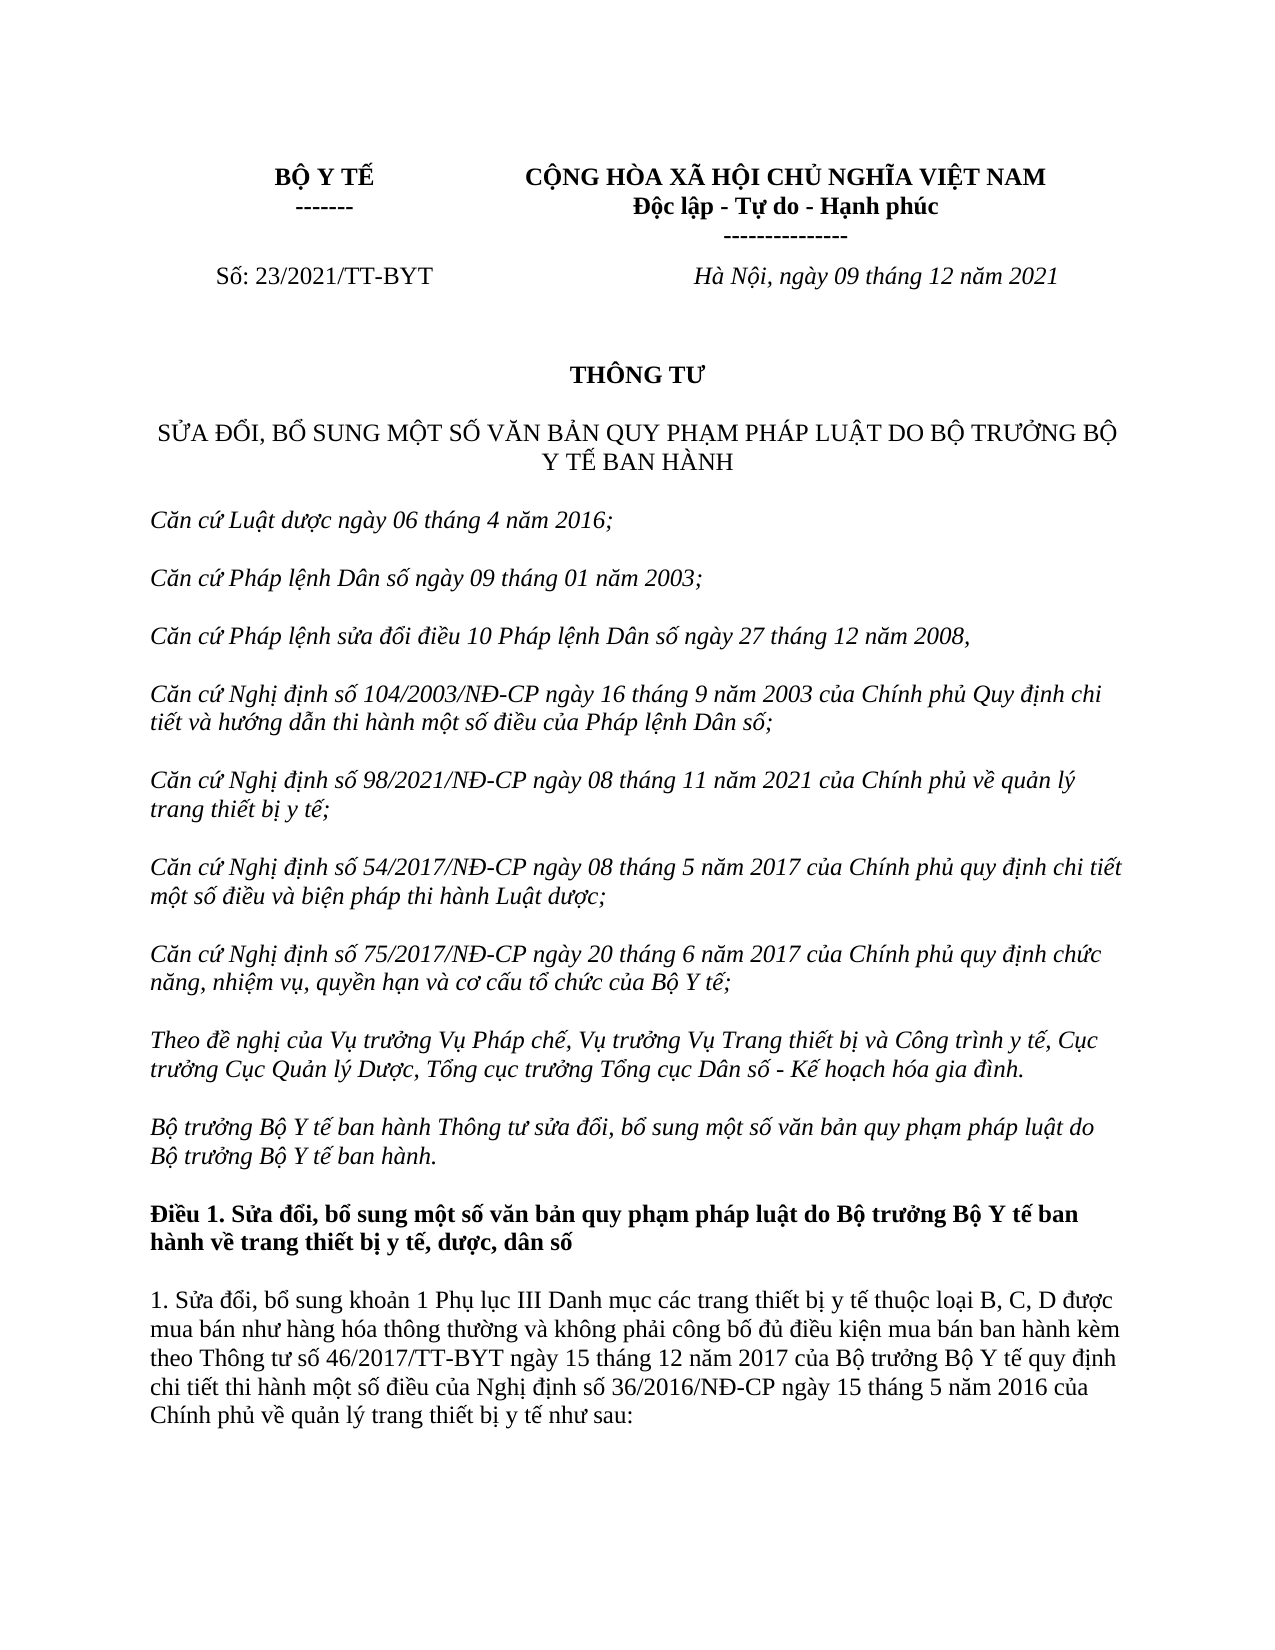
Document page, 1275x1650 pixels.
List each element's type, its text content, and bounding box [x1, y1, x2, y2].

text Bộ trưởng Bộ Y tế ban hành Thông tư sửa đổi, bổ sung một số văn bản quy phạm pháp luật do Bộ trưởng Bộ Y tế ban hành. [150, 1112, 1125, 1169]
text Theo đề nghị của Vụ trưởng Vụ Pháp chế, Vụ trưởng Vụ Trang thiết bị và Công trình y tế, Cục trưởng Cục Quản lý Dược, Tổng cục trưởng Tổng cục Dân số - Kế hoạch hóa gia đình. [150, 1025, 1125, 1083]
text Căn cứ Luật dược ngày 06 tháng 4 năm 2016; [150, 505, 1125, 534]
text Căn cứ Pháp lệnh Dân số ngày 09 tháng 01 năm 2003; [150, 563, 1125, 592]
table_header CỘNG HÒA XÃ HỘI CHỦ NGHĨA VIỆT NAM Độc lập - Tự do - Hạnh phúc --------------- [499, 150, 1072, 249]
text Căn cứ Nghị định số 104/2003/NĐ-CP ngày 16 tháng 9 năm 2003 của Chính phủ Quy định chi tiết và hướng dẫn thi hành một số điều của Pháp lệnh Dân số; [150, 679, 1125, 736]
text Căn cứ Nghị định số 98/2021/NĐ-CP ngày 08 tháng 11 năm 2021 của Chính phủ về quản lý trang thiết bị y tế; [150, 765, 1125, 823]
table_cell Số: 23/2021/TT-BYT [150, 249, 499, 290]
text Căn cứ Nghị định số 54/2017/NĐ-CP ngày 08 tháng 5 năm 2017 của Chính phủ quy định chi tiết một số điều và biện pháp thi hành Luật dược; [150, 852, 1125, 909]
text THÔNG TƯ [150, 360, 1125, 389]
text Căn cứ Nghị định số 75/2017/NĐ-CP ngày 20 tháng 6 năm 2017 của Chính phủ quy định chức năng, nhiệm vụ, quyền hạn và cơ cấu tổ chức của Bộ Y tế; [150, 939, 1125, 996]
text Điều 1. Sửa đổi, bổ sung một số văn bản quy phạm pháp luật do Bộ trưởng Bộ Y tế ban hành về trang thiết bị y tế, dược, dân số [150, 1199, 1125, 1256]
table_header BỘ Y TẾ ------- [150, 150, 499, 249]
text SỬA ĐỔI, BỔ SUNG MỘT SỐ VĂN BẢN QUY PHẠM PHÁP LUẬT DO BỘ TRƯỞNG BỘ Y TẾ BAN HÀNH [150, 418, 1125, 476]
table_cell Hà Nội, ngày 09 tháng 12 năm 2021 [499, 249, 1072, 290]
text 1. Sửa đổi, bổ sung khoản 1 Phụ lục III Danh mục các trang thiết bị y tế thuộc loại B, C, D được mua bán như hàng hóa thông thường và không phải công bố đủ điều kiện mua bán ban hành kèm theo Thông tư số 46/2017/TT-BYT ngày 15 tháng 12 năm 2017 của Bộ trưởng Bộ Y tế quy định chi tiết thi hành một số điều của Nghị định số 36/2016/NĐ-CP ngày 15 tháng 5 năm 2016 của Chính phủ về quản lý trang thiết bị y tế như sau: [150, 1285, 1125, 1429]
text Căn cứ Pháp lệnh sửa đổi điều 10 Pháp lệnh Dân số ngày 27 tháng 12 năm 2008, [150, 621, 1125, 649]
